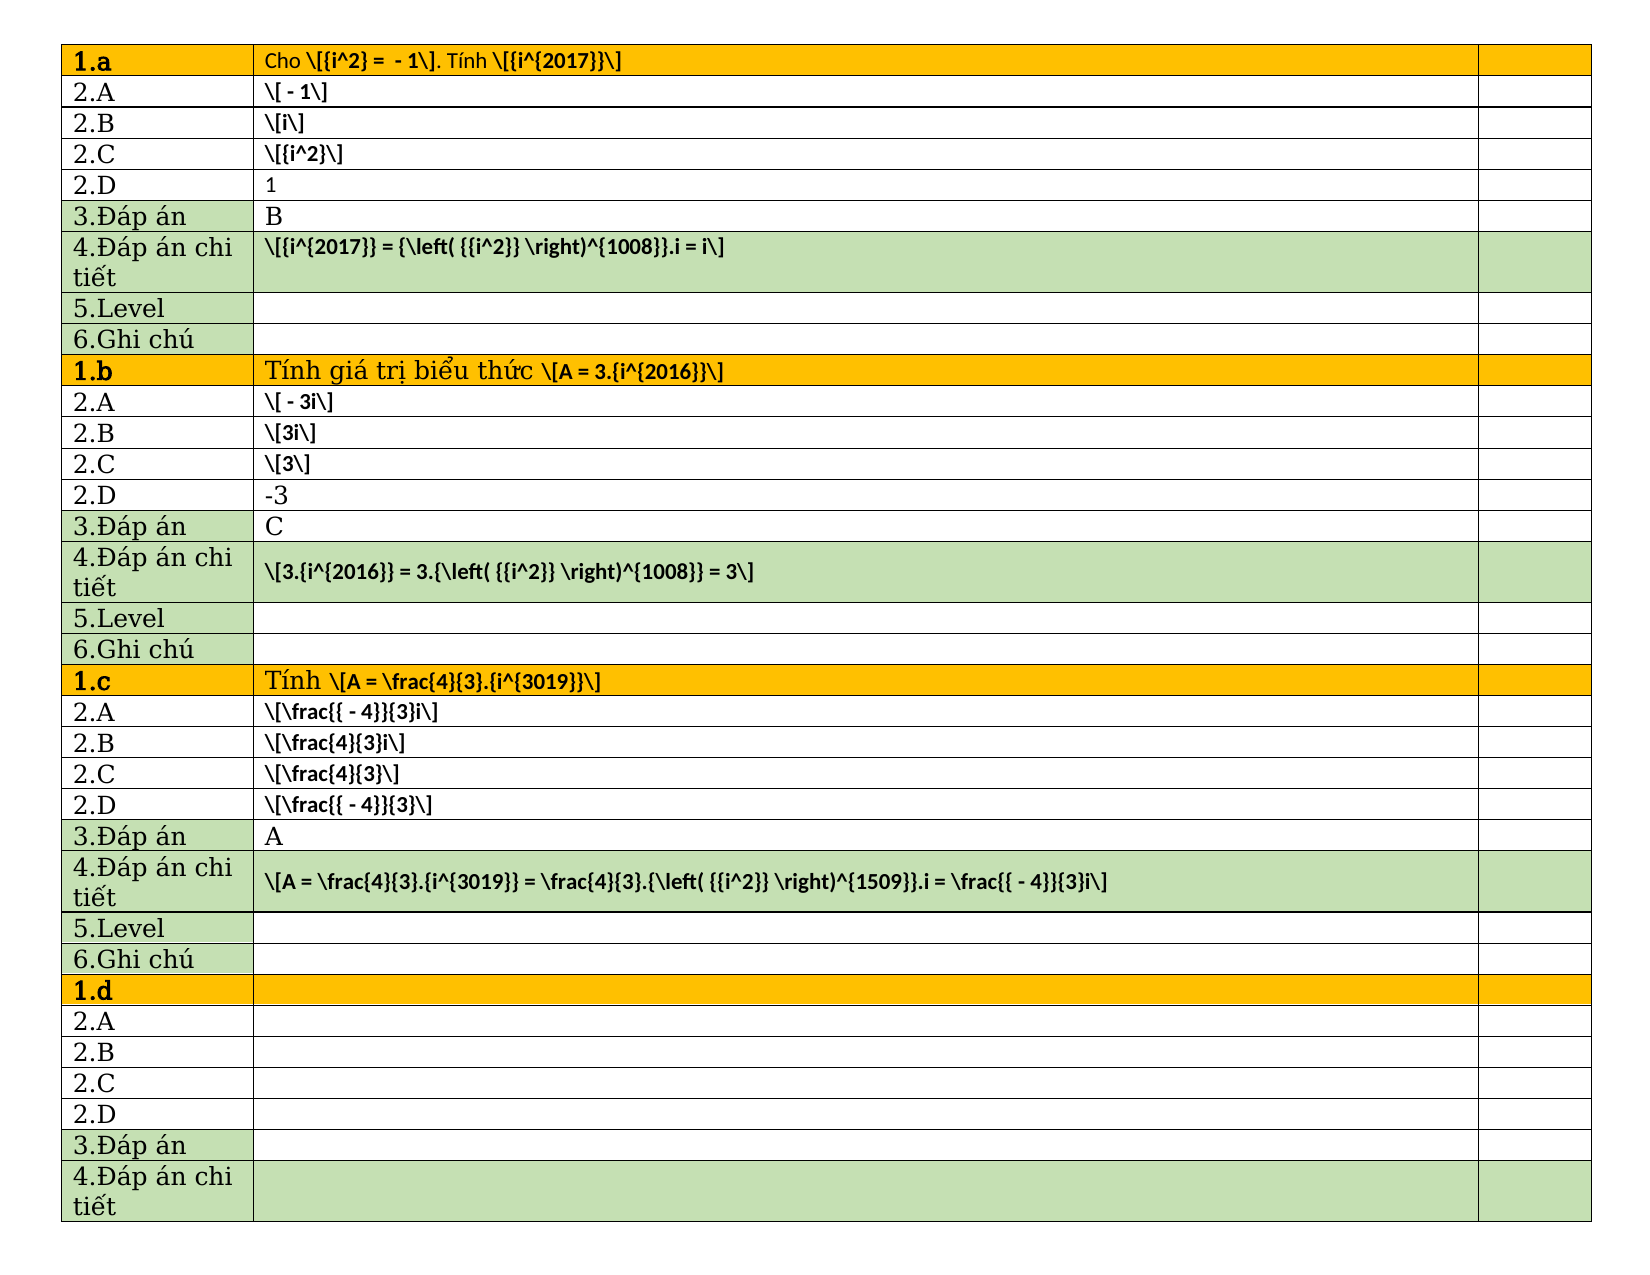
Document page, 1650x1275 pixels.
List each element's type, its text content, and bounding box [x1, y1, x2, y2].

table_cell 6.Ghi chú [62, 634, 253, 664]
table_cell [1479, 1099, 1591, 1129]
table_cell [1479, 696, 1591, 726]
table_cell 3.Đáp án [62, 511, 253, 541]
table_cell [1479, 820, 1591, 850]
table_cell \[3.{i^{2016}} = 3.{\left( {{i^2}} \right)^{1008}} = 3\] [254, 542, 1478, 602]
table_cell 2.B [62, 417, 253, 447]
table_cell [254, 1037, 1478, 1067]
table_cell 2.A [62, 386, 253, 416]
table_cell 1.b [62, 355, 253, 385]
table_cell A [254, 820, 1478, 850]
table_cell 2.D [62, 1099, 253, 1129]
table_cell 2.C [62, 139, 253, 168]
table_cell [1479, 232, 1591, 292]
table_cell 2.A [62, 696, 253, 726]
table_cell 4.Đáp án chi tiết [62, 232, 253, 292]
table_cell \[ - 1\] [254, 76, 1478, 106]
table_cell 2.D [62, 789, 253, 819]
table_cell [254, 1130, 1478, 1160]
table_cell [1479, 449, 1591, 478]
table_cell [1479, 355, 1591, 385]
table_cell [254, 913, 1478, 942]
table_cell [254, 1099, 1478, 1129]
table_cell [1479, 201, 1591, 231]
table_cell 1 [254, 170, 1478, 199]
table_cell [254, 944, 1478, 973]
table_cell [254, 975, 1478, 1004]
table_cell [1479, 1068, 1591, 1098]
table_cell \[ - 3i\] [254, 386, 1478, 416]
table_cell [1479, 1161, 1591, 1221]
table_cell [1479, 975, 1591, 1004]
table_cell [1479, 1130, 1591, 1160]
table_cell [1479, 139, 1591, 168]
table_cell 2.B [62, 108, 253, 137]
table_cell [1479, 603, 1591, 633]
table_header Cho \[{i^2} = - 1\]. Tính \[{i^{2017}}\] [254, 45, 1478, 75]
table_cell [1479, 944, 1591, 973]
table_cell 2.C [62, 449, 253, 478]
table_cell \[\frac{4}{3}i\] [254, 727, 1478, 757]
table_cell 2.D [62, 480, 253, 509]
table_cell [1479, 1037, 1591, 1067]
table_cell [1479, 634, 1591, 664]
table_cell -3 [254, 480, 1478, 509]
table_cell [1479, 913, 1591, 942]
table_cell 1.c [62, 665, 253, 695]
table_header 1.a [62, 45, 253, 75]
table_cell 3.Đáp án [62, 820, 253, 850]
table_cell [1479, 480, 1591, 509]
table_cell \[i\] [254, 108, 1478, 137]
table_cell [1479, 386, 1591, 416]
table_cell 3.Đáp án [62, 1130, 253, 1160]
table_cell 2.B [62, 1037, 253, 1067]
table_cell 1.d [62, 975, 253, 1004]
table_cell [1479, 542, 1591, 602]
table_cell [254, 1006, 1478, 1036]
table_cell [1479, 293, 1591, 323]
table_cell [1479, 1006, 1591, 1036]
table_cell [1479, 758, 1591, 788]
table_cell [254, 1068, 1478, 1098]
table_cell 2.C [62, 1068, 253, 1098]
table_cell \[\frac{4}{3}\] [254, 758, 1478, 788]
table_cell 2.A [62, 1006, 253, 1036]
table_cell \[3\] [254, 449, 1478, 478]
table_cell [1479, 324, 1591, 354]
table_cell \[\frac{{ - 4}}{3}i\] [254, 696, 1478, 726]
table_cell [1479, 851, 1591, 911]
table_cell 2.C [62, 758, 253, 788]
table_cell \[3i\] [254, 417, 1478, 447]
table_cell 5.Level [62, 913, 253, 942]
table_cell [1479, 170, 1591, 199]
table_cell 5.Level [62, 293, 253, 323]
table_cell [254, 1161, 1478, 1221]
table_cell 2.A [62, 76, 253, 106]
table_cell [1479, 665, 1591, 695]
table_cell [1479, 76, 1591, 106]
table_header [1479, 45, 1591, 75]
table_cell Tính giá trị biểu thức \[A = 3.{i^{2016}}\] [254, 355, 1478, 385]
table_cell [1479, 108, 1591, 137]
table_cell \[\frac{{ - 4}}{3}\] [254, 789, 1478, 819]
table_cell [254, 324, 1478, 354]
table_cell 3.Đáp án [62, 201, 253, 231]
table_cell [1479, 417, 1591, 447]
table_cell [1479, 511, 1591, 541]
table_cell 2.D [62, 170, 253, 199]
table_cell \[{i^2}\] [254, 139, 1478, 168]
table_cell 6.Ghi chú [62, 324, 253, 354]
table_cell C [254, 511, 1478, 541]
table_cell 6.Ghi chú [62, 944, 253, 973]
table_cell \[{i^{2017}} = {\left( {{i^2}} \right)^{1008}}.i = i\] [254, 232, 1478, 292]
table_cell 4.Đáp án chi tiết [62, 851, 253, 911]
table_cell [254, 634, 1478, 664]
table_cell [254, 603, 1478, 633]
table_cell \[A = \frac{4}{3}.{i^{3019}} = \frac{4}{3}.{\left( {{i^2}} \right)^{1509}}.i = \frac{{ - 4}}{3}i\] [254, 851, 1478, 911]
table_cell [254, 293, 1478, 323]
table_cell [1479, 727, 1591, 757]
table_cell 2.B [62, 727, 253, 757]
table_cell Tính \[A = \frac{4}{3}.{i^{3019}}\] [254, 665, 1478, 695]
table_cell 5.Level [62, 603, 253, 633]
table_cell B [254, 201, 1478, 231]
table_cell [1479, 789, 1591, 819]
table_cell 4.Đáp án chi tiết [62, 542, 253, 602]
table_cell 4.Đáp án chi tiết [62, 1161, 253, 1221]
